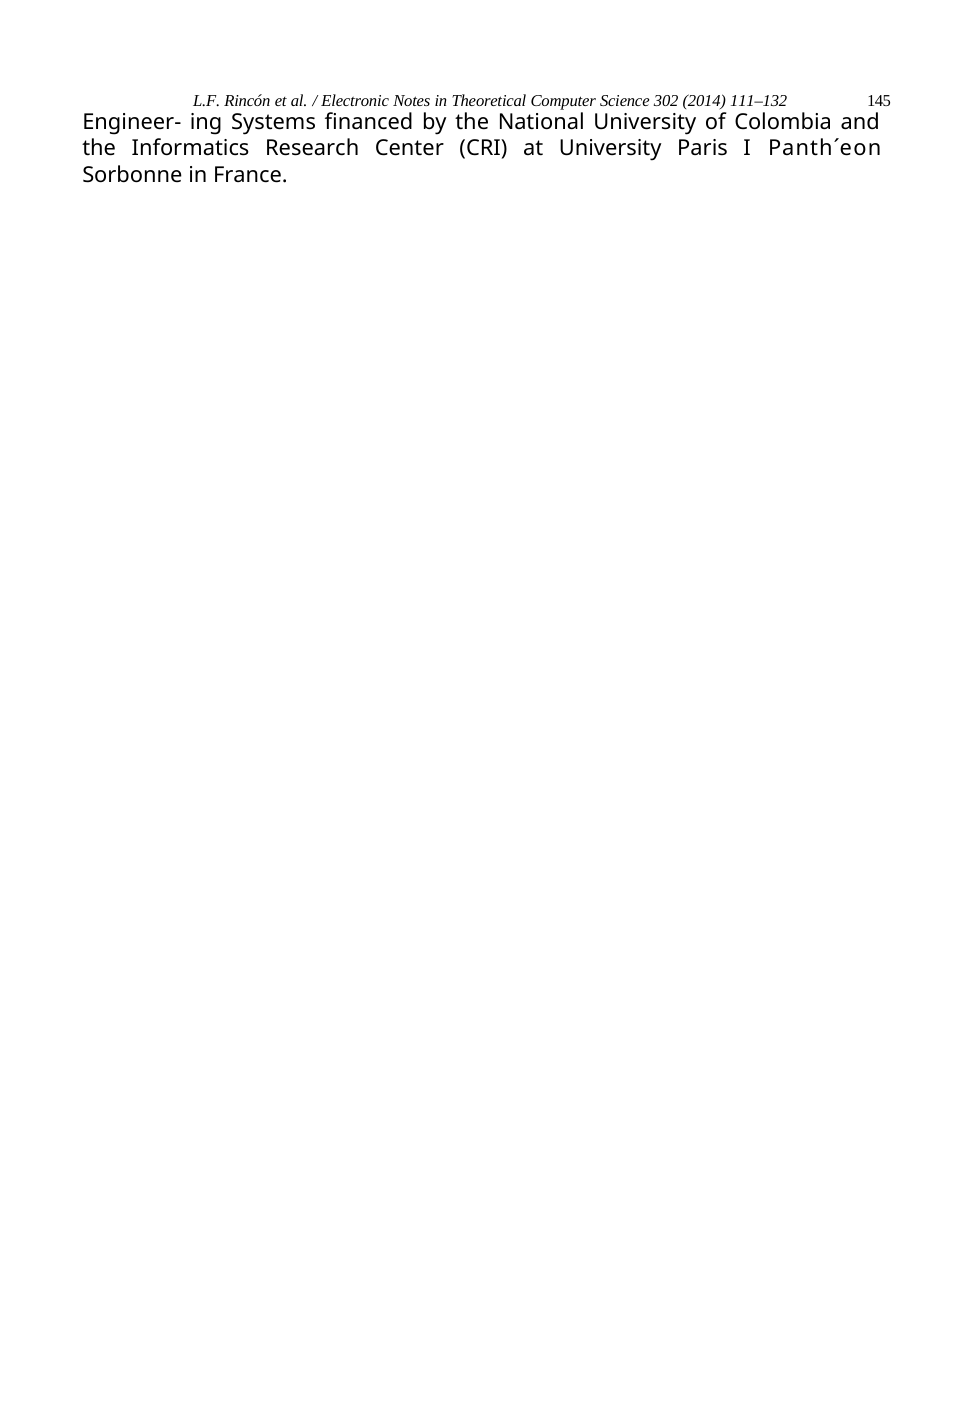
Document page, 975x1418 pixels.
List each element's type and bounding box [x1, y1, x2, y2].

text [82, 108, 881, 189]
